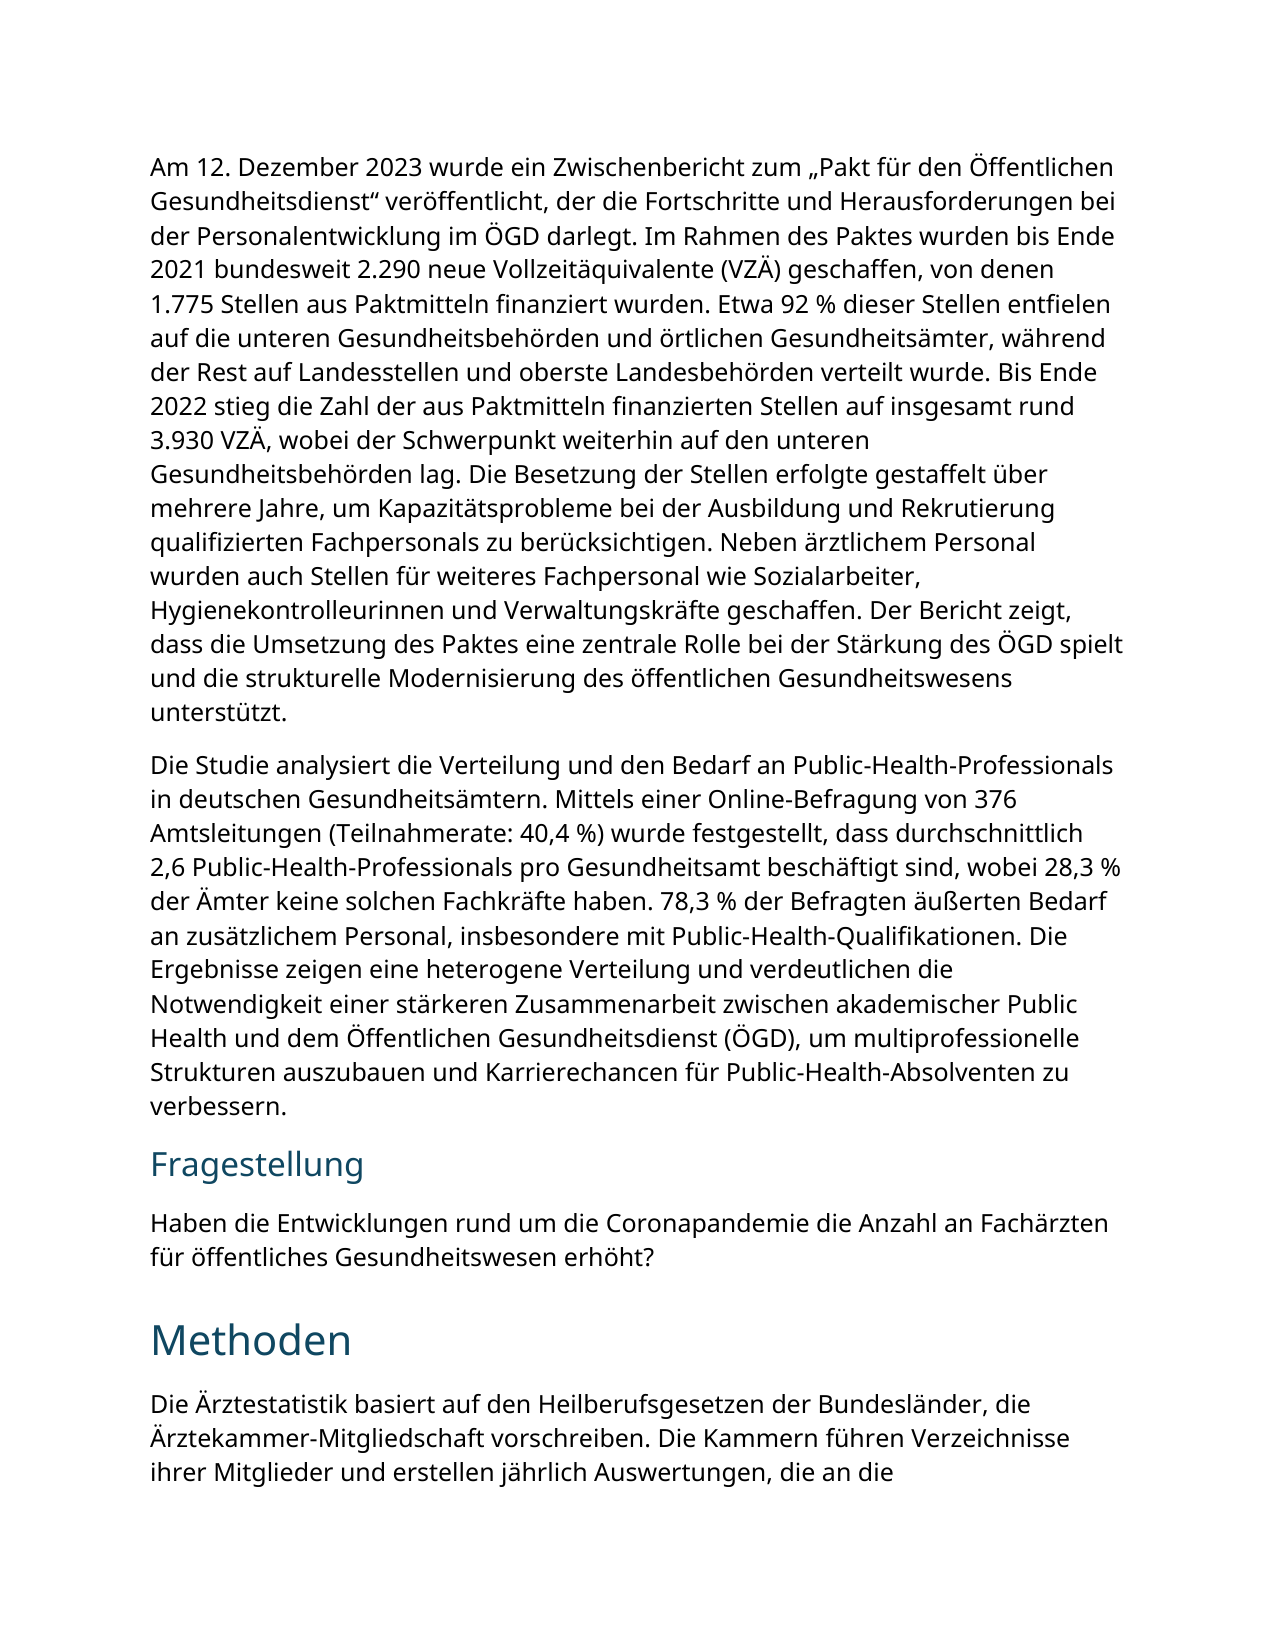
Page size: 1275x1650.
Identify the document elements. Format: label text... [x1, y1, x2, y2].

text Die Studie analysiert die Verteilung und den Bedarf an Public-Health-Professionals in deutschen Gesundheitsämtern. Mittels einer Online-Befragung von 376 Amtsleitungen (Teilnahmerate: 40,4 %) wurde festgestellt, dass durchschnittlich 2,6 Public-Health-Professionals pro Gesundheitsamt beschäftigt sind, wobei 28,3 % der Ämter keine solchen Fachkräfte haben. 78,3 % der Befragten äußerten Bedarf an zusätzlichem Personal, insbesondere mit Public-Health-Qualifikationen. Die Ergebnisse zeigen eine heterogene Verteilung und verdeutlichen die Notwendigkeit einer stärkeren Zusammenarbeit zwischen akademischer Public Health und dem Öffentlichen Gesundheitsdienst (ÖGD), um multiprofessionelle Strukturen auszubauen und Karrierechancen für Public-Health-Absolventen zu verbessern. [150, 748, 1125, 1122]
subtitle Fragestellung [150, 1141, 1125, 1187]
text Haben die Entwicklungen rund um die Coronapandemie die Anzahl an Fachärzten für öffentliches Gesundheitswesen erhöht? [150, 1205, 1125, 1273]
subtitle Methoden [150, 1311, 1125, 1368]
text Am 12. Dezember 2023 wurde ein Zwischenbericht zum „Pakt für den Öffentlichen Gesundheitsdienst“ veröffentlicht, der die Fortschritte und Herausforderungen bei der Personalentwicklung im ÖGD darlegt. Im Rahmen des Paktes wurden bis Ende 2021 bundesweit 2.290 neue Vollzeitäquivalente (VZÄ) geschaffen, von denen 1.775 Stellen aus Paktmitteln finanziert wurden. Etwa 92 % dieser Stellen entfielen auf die unteren Gesundheitsbehörden und örtlichen Gesundheitsämter, während der Rest auf Landesstellen und oberste Landesbehörden verteilt wurde. Bis Ende 2022 stieg die Zahl der aus Paktmitteln finanzierten Stellen auf insgesamt rund 3.930 VZÄ, wobei der Schwerpunkt weiterhin auf den unteren Gesundheitsbehörden lag. Die Besetzung der Stellen erfolgte gestaffelt über mehrere Jahre, um Kapazitätsprobleme bei der Ausbildung und Rekrutierung qualifizierten Fachpersonals zu berücksichtigen. Neben ärztlichem Personal wurden auch Stellen für weiteres Fachpersonal wie Sozialarbeiter, Hygienekontrolleurinnen und Verwaltungskräfte geschaffen. Der Bericht zeigt, dass die Umsetzung des Paktes eine zentrale Rolle bei der Stärkung des ÖGD spielt und die strukturelle Modernisierung des öffentlichen Gesundheitswesens unterstützt. [150, 150, 1125, 729]
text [150, 1387, 1125, 1489]
